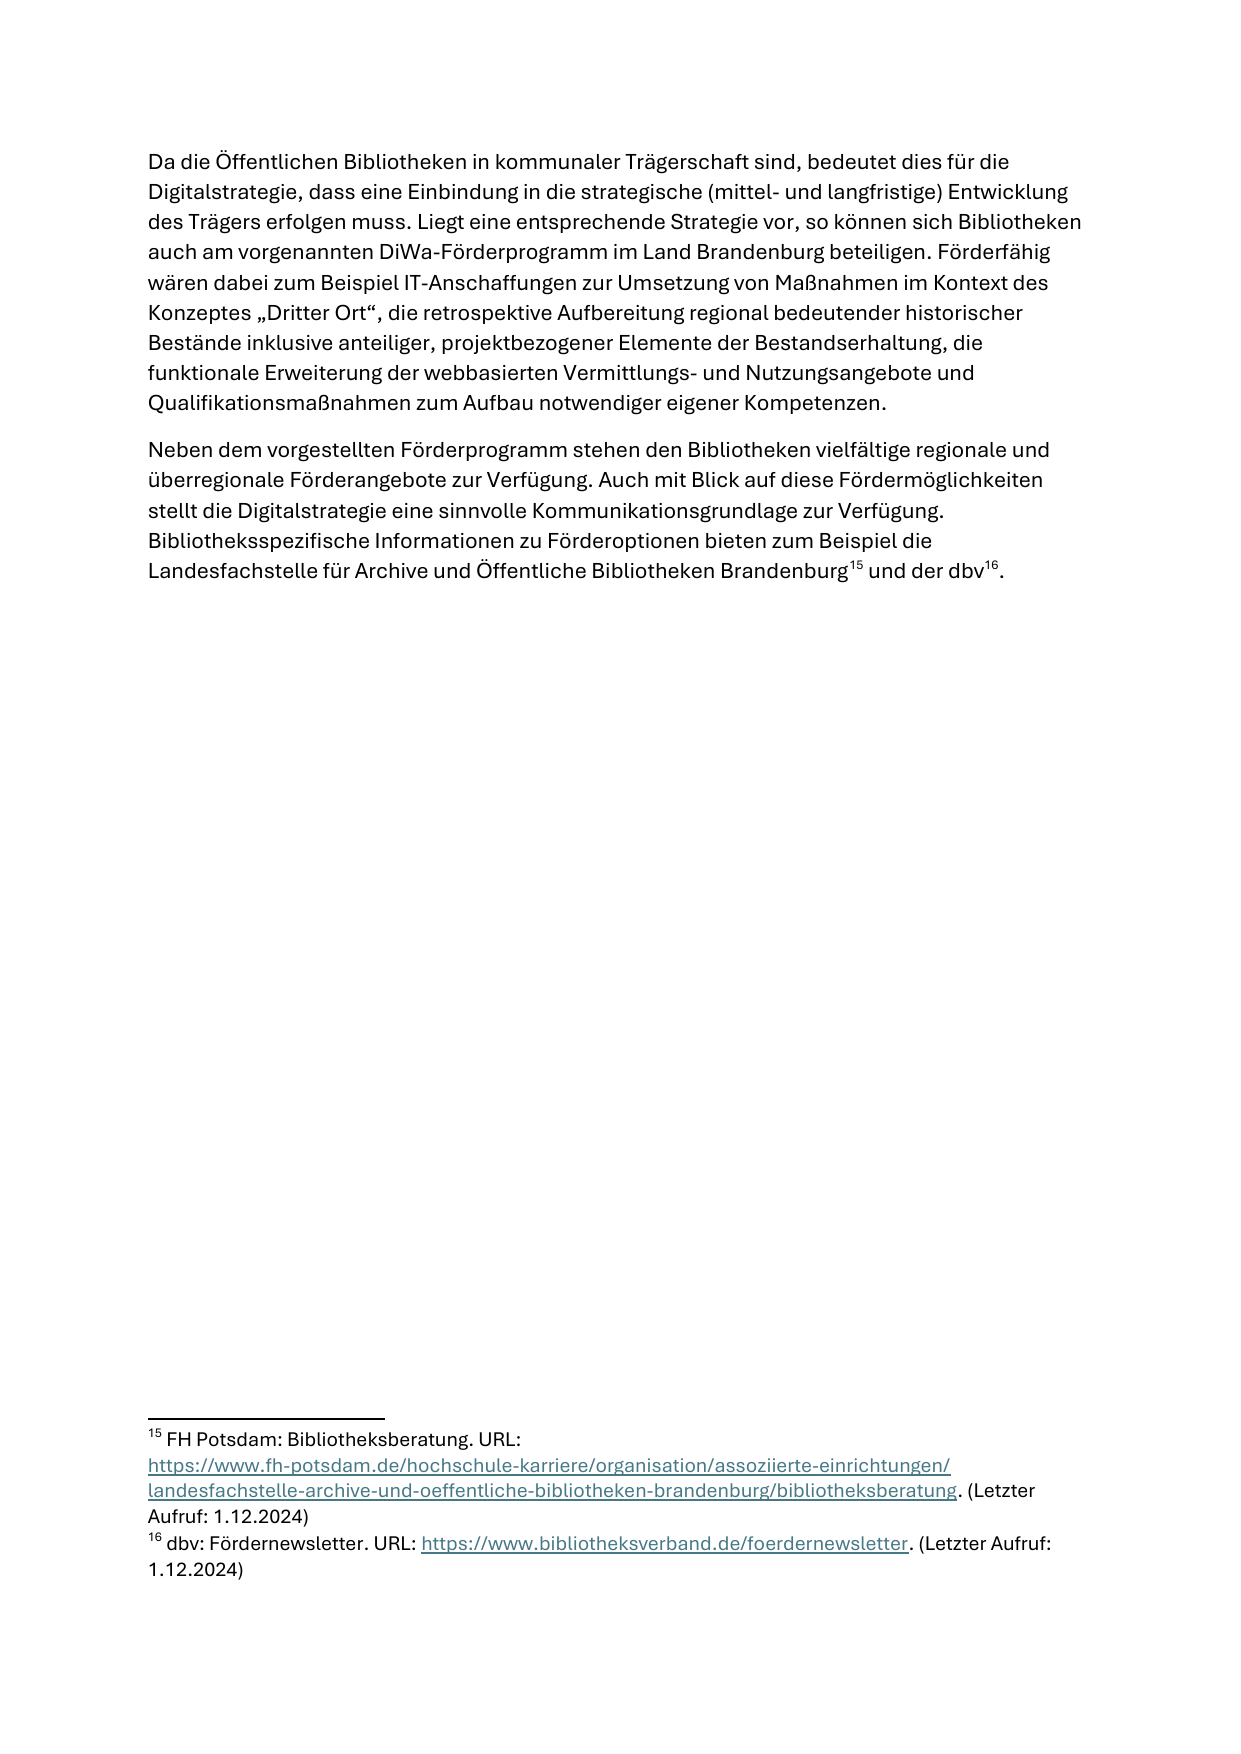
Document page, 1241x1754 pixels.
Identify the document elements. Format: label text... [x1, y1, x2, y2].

text Neben dem vorgestellten Förderprogramm stehen den Bibliotheken vielfältige regionale und überregionale Förderangebote zur Verfügung. Auch mit Blick auf diese Fördermöglichkeiten stellt die Digitalstrategie eine sinnvolle Kommunikationsgrundlage zur Verfügung. Bibliotheksspezifische Informationen zu Förderoptionen bieten zum Beispiel die Landesfachstelle für Archive und Öffentliche Bibliotheken Brandenburg und der dbv. [148, 436, 1093, 585]
text Da die Öffentlichen Bibliotheken in kommunaler Trägerschaft sind, bedeutet dies für die Digitalstrategie, dass eine Einbindung in die strategische (mittel- und langfristige) Entwicklung des Trägers erfolgen muss. Liegt eine entsprechende Strategie vor, so können sich Bibliotheken auch am vorgenannten DiWa-Förderprogramm im Land Brandenburg beteiligen. Förderfähig wären dabei zum Beispiel IT-Anschaffungen zur Umsetzung von Maßnahmen im Kontext des Konzeptes „Dritter Ort“, die retrospektive Aufbereitung regional bedeutender historischer Bestände inklusive anteiliger, projektbezogener Elemente der Bestandserhaltung, die funktionale Erweiterung der webbasierten Vermittlungs- und Nutzungsangebote und Qualifikationsmaßnahmen zum Aufbau notwendiger eigener Kompetenzen. [148, 148, 1093, 417]
